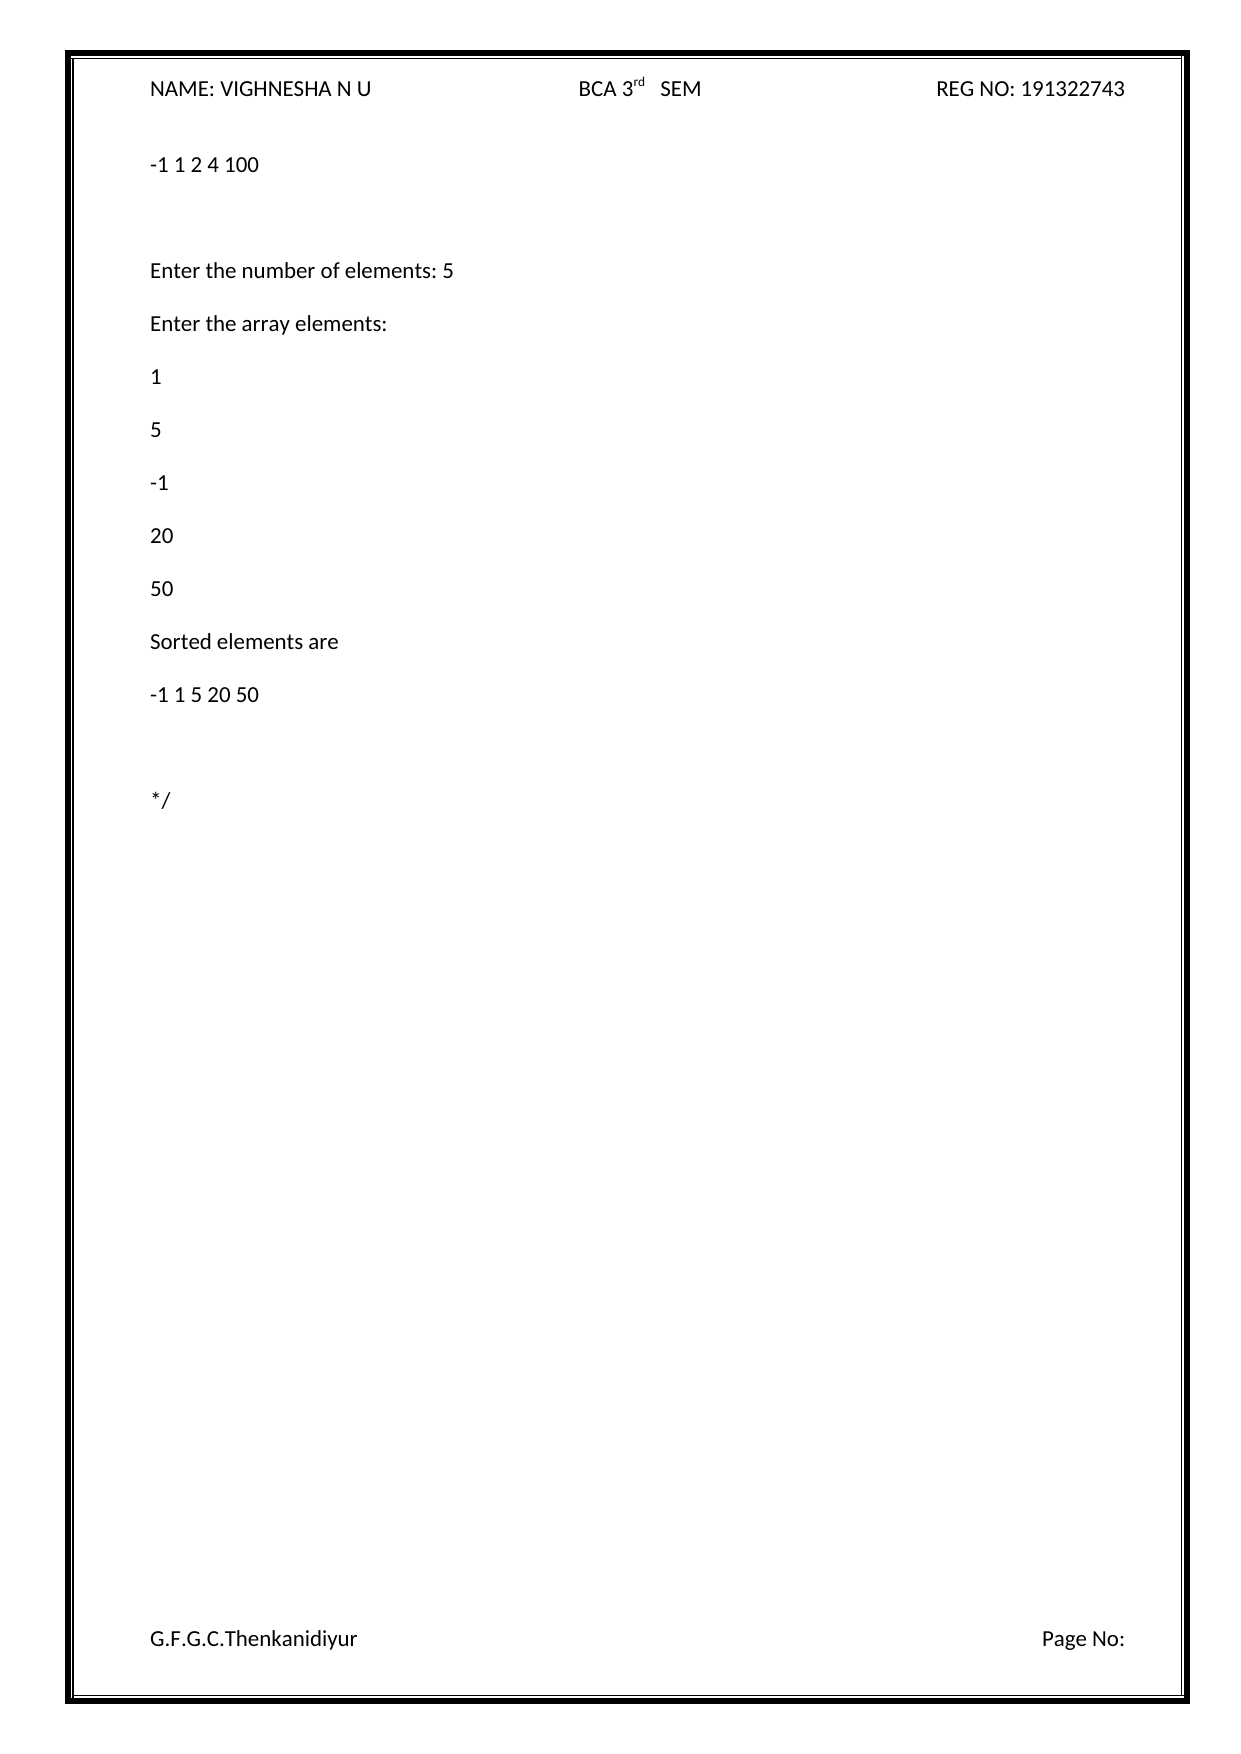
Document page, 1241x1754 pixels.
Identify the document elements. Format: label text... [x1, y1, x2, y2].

text -1 [150, 468, 1090, 496]
text 20 [150, 521, 1090, 549]
text Enter the number of elements: 5 [150, 256, 1090, 284]
text -1 1 2 4 100 [150, 150, 1090, 178]
text 1 [150, 362, 1090, 390]
text 5 [150, 415, 1090, 443]
text Enter the array elements: [150, 309, 1090, 337]
text */ [150, 786, 1090, 814]
text Sorted elements are [150, 627, 1090, 655]
text 50 [150, 574, 1090, 602]
text -1 1 5 20 50 [150, 680, 1090, 708]
